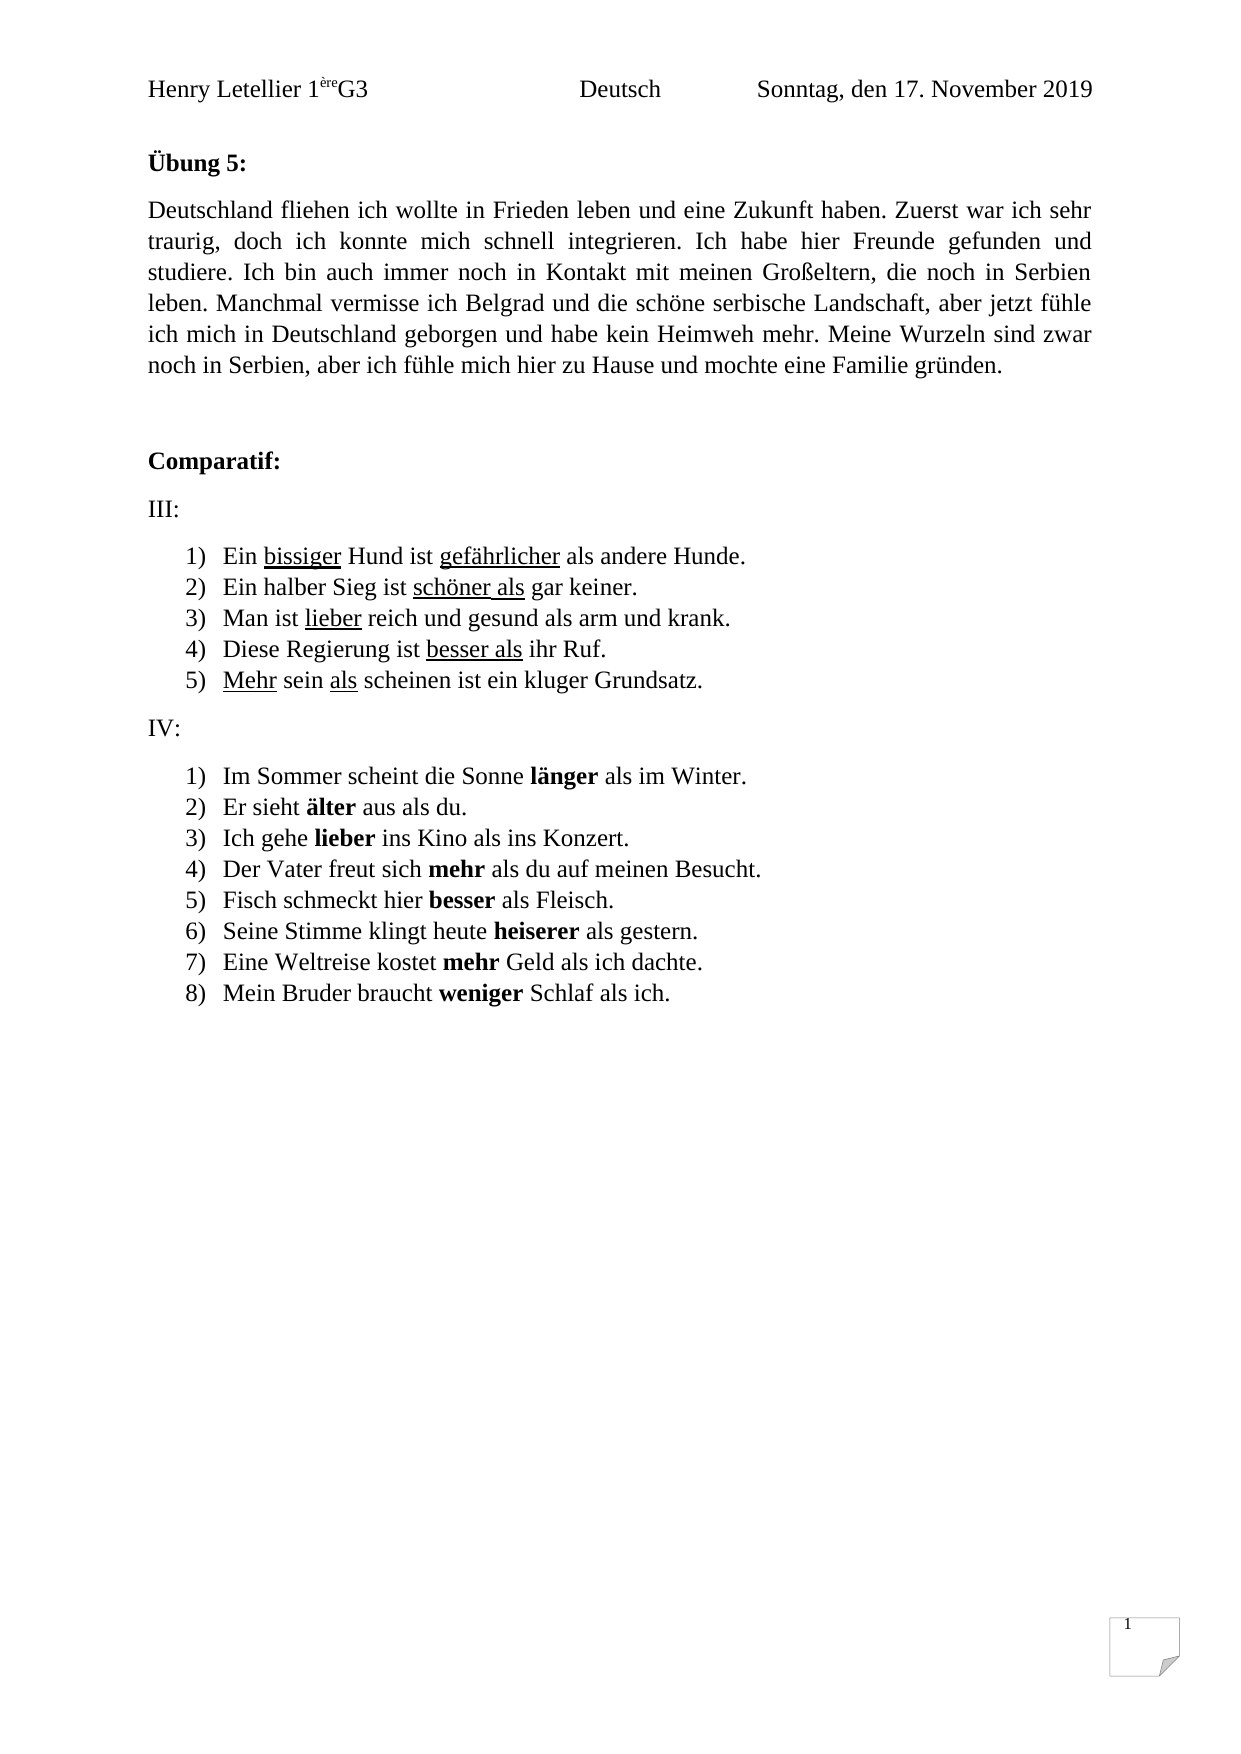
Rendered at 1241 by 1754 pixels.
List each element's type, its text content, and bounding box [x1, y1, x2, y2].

list Seine Stimme klingt heute heiserer als gestern. [185, 916, 1093, 945]
list Man ist lieber reich und gesund als arm und krank. [185, 603, 1093, 632]
list Mehr sein als scheinen ist ein kluger Grundsatz. [185, 666, 1093, 694]
text III: [148, 494, 1093, 522]
list Der Vater freut sich mehr als du auf meinen Besucht. [185, 854, 1093, 883]
text Deutschland fliehen ich wollte in Frieden leben und eine Zukunft haben. Zuerst war ich sehr traurig, doch ich konnte mich schnell integrieren. Ich habe hier Freunde gefunden und studiere. Ich bin auch immer noch in Kontakt mit meinen Großeltern, die noch in Serbien leben. Manchmal vermisse ich Belgrad und die schöne serbische Landschaft, aber jetzt fühle ich mich in Deutschland geborgen und habe kein Heimweh mehr. Meine Wurzeln sind zwar noch in Serbien, aber ich fühle mich hier zu Hause und mochte eine Familie gründen. [148, 195, 1093, 379]
list Ein halber Sieg ist schöner als gar keiner. [185, 572, 1093, 601]
list Ich gehe lieber ins Kino als ins Konzert. [185, 823, 1093, 852]
list Eine Weltreise kostet mehr Geld als ich dachte. [185, 947, 1093, 976]
list Fisch schmeckt hier besser als Fleisch. [185, 885, 1093, 914]
text Comparatif: [148, 446, 1093, 475]
text Übung 5: [148, 148, 1093, 176]
list Er sieht älter aus als du. [185, 792, 1093, 821]
list Mein Bruder braucht weniger Schlaf als ich. [185, 978, 1093, 1007]
text IV: [148, 713, 1093, 742]
list Ein bissiger Hund ist gefährlicher als andere Hunde. [185, 541, 1093, 570]
list Diese Regierung ist besser als ihr Ruf. [185, 634, 1093, 663]
list Im Sommer scheint die Sonne länger als im Winter. [185, 761, 1093, 790]
